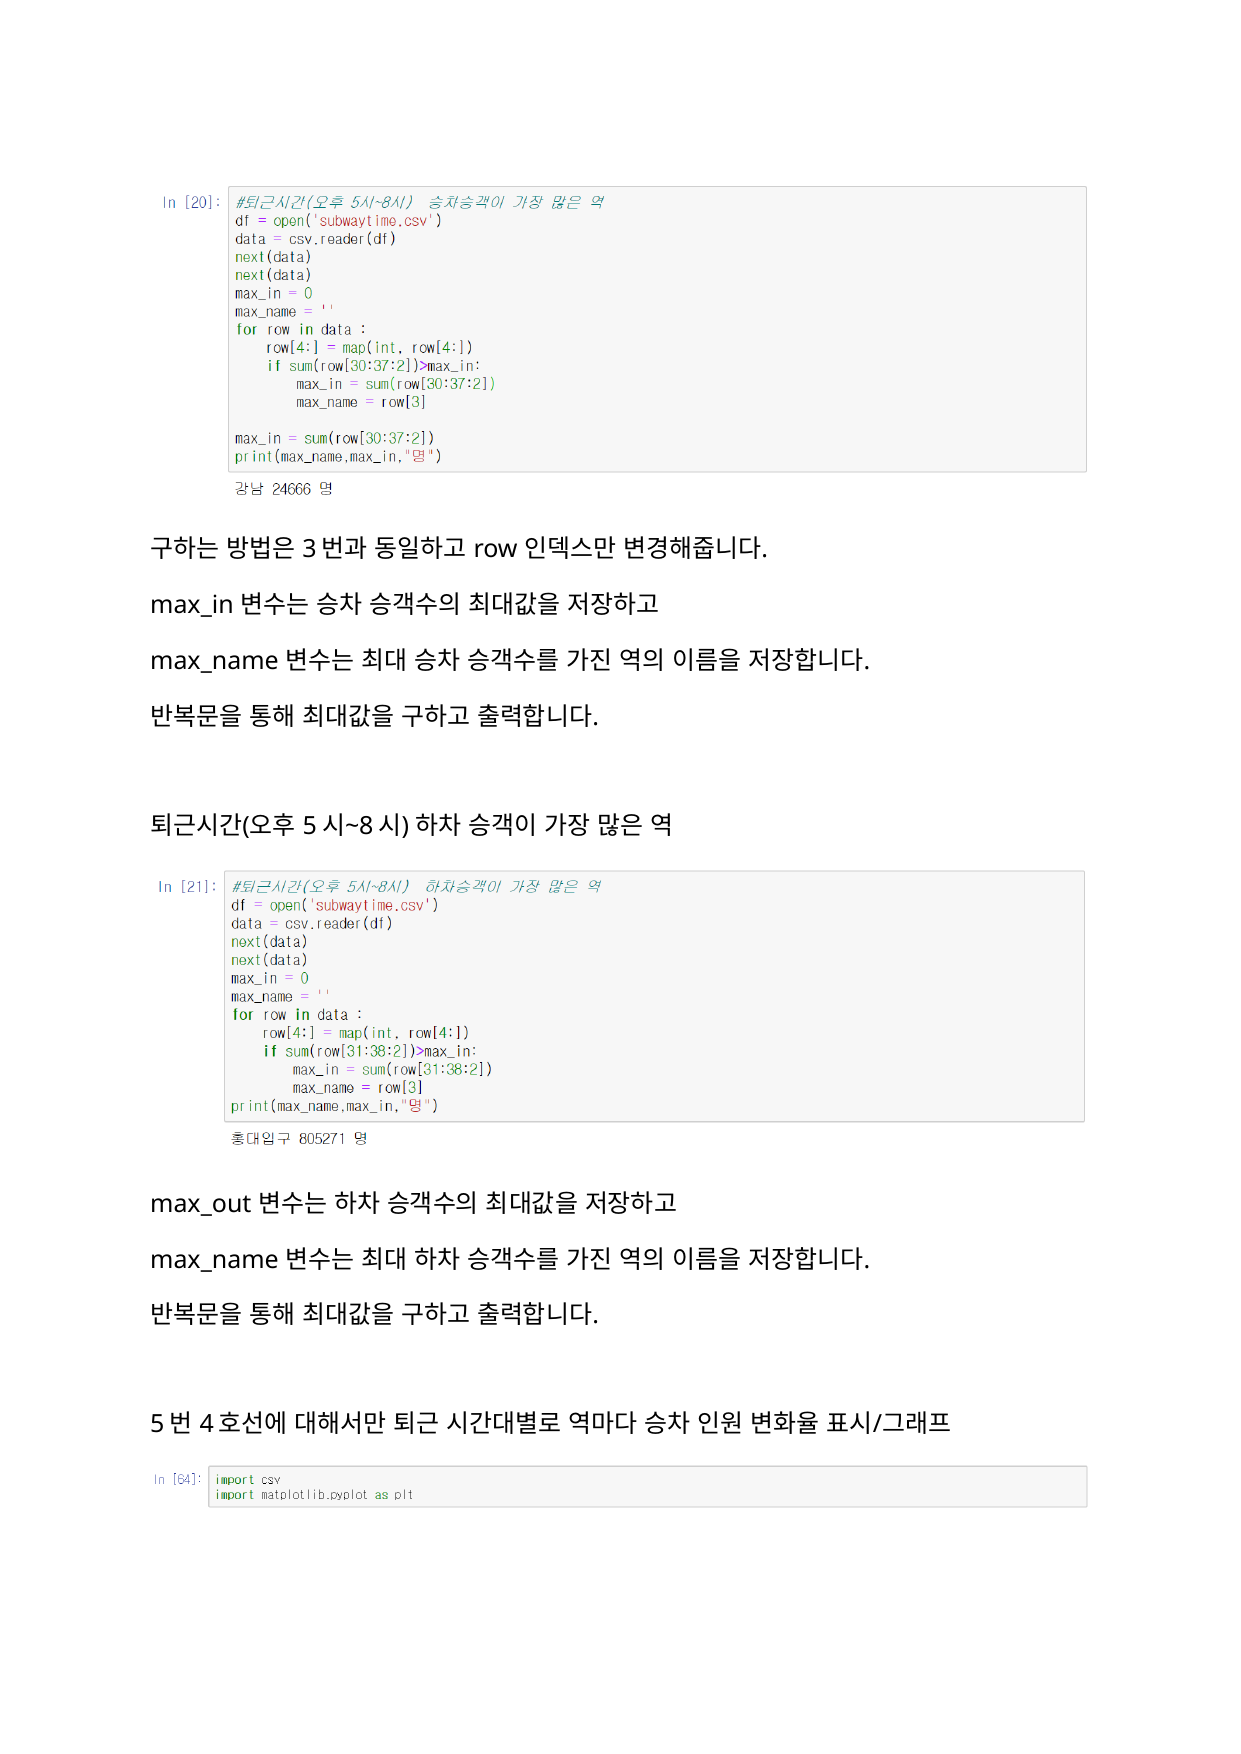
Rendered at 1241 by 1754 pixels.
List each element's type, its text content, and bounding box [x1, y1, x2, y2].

text 반복문을 통해 최대값을 구하고 출력합니다. [150, 696, 1090, 732]
text 퇴근시간(오후 5시~8시) 하차 승객이 가장 많은 역 [150, 805, 1090, 842]
picture [150, 1459, 1089, 1512]
text max_name 변수는 최대 하차 승객수를 가진 역의 이름을 저장합니다. [150, 1239, 1090, 1275]
text 5번 4호선에 대해서만 퇴근 시간대별로 역마다 승차 인원 변화율 표시/그래프 [150, 1404, 1090, 1440]
text 구하는 방법은 3번과 동일하고 row 인덱스만 변경해줍니다. [150, 529, 1090, 565]
text max_in 변수는 승차 승객수의 최대값을 저장하고 [150, 585, 1090, 621]
text 반복문을 통해 최대값을 구하고 출력합니다. [150, 1295, 1090, 1331]
text max_out 변수는 하차 승객수의 최대값을 저장하고 [150, 1183, 1090, 1219]
picture [150, 177, 1089, 511]
picture [150, 861, 1089, 1165]
text max_name 변수는 최대 승차 승객수를 가진 역의 이름을 저장합니다. [150, 640, 1090, 677]
